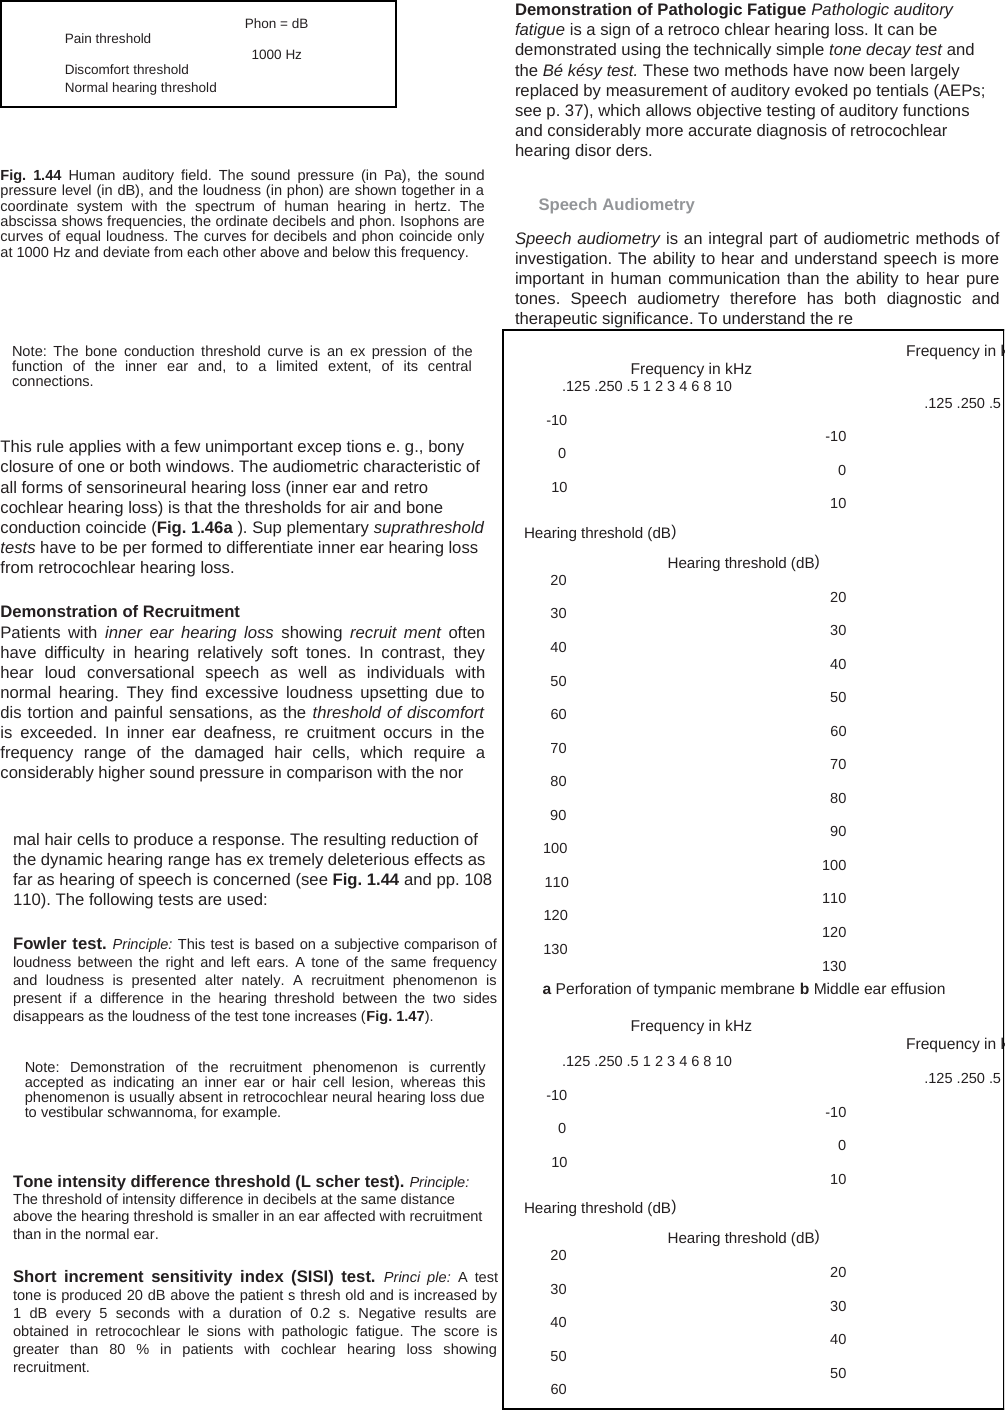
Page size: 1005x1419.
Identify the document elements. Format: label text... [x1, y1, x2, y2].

text Speech Audiometry [538, 194, 1004, 214]
text Note: Demonstration of the recruitment phenomenon is currently accepted as indicating an inner ear or hair cell lesion, whereas this phenomenon is usually absent in retrocochlear neural hearing loss due to vestibular schwannoma, for example. [24, 1061, 486, 1121]
text Fowler test. Principle: This test is based on a subjective comparison of loudness between the right and left ears. A tone of the same frequency and loudness is presented alter nately. A recruitment phenomenon is present if a difference in the hearing threshold between the two sides disappears as the loudness of the test tone increases (Fig. 1.47). [13, 933, 498, 1024]
text Note: The bone conduction threshold curve is an ex pression of the function of the inner ear and, to a limited extent, of its central connections. [12, 345, 473, 389]
text Tone intensity difference threshold (L scher test). Principle: The threshold of intensity difference in decibels at the same distance above the hearing threshold is smaller in an ear affected with recruitment than in the normal ear. [13, 1171, 498, 1242]
text Demonstration of Pathologic Fatigue Pathologic auditory fatigue is a sign of a retroco chlear hearing loss. It can be demonstrated using the technically simple tone decay test and the Bé késy test. These two methods have now been largely replaced by measurement of auditory evoked po tentials (AEPs; see p. 37), which allows objective testing of auditory functions and considerably more accurate diagnosis of retrocochlear hearing disor ders. [515, 0, 1000, 160]
text This rule applies with a few unimportant excep tions e. g., bony closure of one or both windows. The audiometric characteristic of all forms of sensorineural hearing loss (inner ear and retro cochlear hearing loss) is that the thresholds for air and bone conduction coincide (Fig. 1.46a ). Sup plementary suprathreshold tests have to be per formed to differentiate inner ear hearing loss from retrocochlear hearing loss. [0, 437, 485, 577]
text Patients with inner ear hearing loss showing recruit ment often have difficulty in hearing relatively soft tones. In contrast, they hear loud conversational speech as well as individuals with normal hearing. They find excessive loudness upsetting due to dis tortion and painful sensations, as the threshold of discomfort is exceeded. In inner ear deafness, re cruitment occurs in the frequency range of the damaged hair cells, which require a considerably higher sound pressure in comparison with the nor [0, 622, 486, 782]
text Speech audiometry is an integral part of audiometric methods of investigation. The ability to hear and understand speech is more important in human communication than the ability to hear pure tones. Speech audiometry therefore has both diagnostic and therapeutic significance. To understand the re [515, 228, 1000, 328]
text Short increment sensitivity index (SISI) test. Princi ple: A test tone is produced 20 dB above the patient s thresh old and is increased by 1 dB every 5 seconds with a duration of 0.2 s. Negative results are obtained in retrocochlear le sions with pathologic fatigue. The score is greater than 80 % in patients with cochlear hearing loss showing recruitment. [13, 1267, 498, 1375]
text mal hair cells to produce a response. The resulting reduction of the dynamic hearing range has ex tremely deleterious effects as far as hearing of speech is concerned (see Fig. 1.44 and pp. 108 110). The following tests are used: [13, 829, 498, 909]
text Demonstration of Recruitment [0, 602, 502, 621]
text Fig. 1.44 Human auditory field. The sound pressure (in Pa), the sound pressure level (in dB), and the loudness (in phon) are shown together in a coordinate system with the spectrum of human hearing in hertz. The abscissa shows frequencies, the ordinate decibels and phon. Isophons are curves of equal loudness. The curves for decibels and phon coincide only at 1000 Hz and deviate from each other above and below this frequency. [0, 168, 485, 260]
